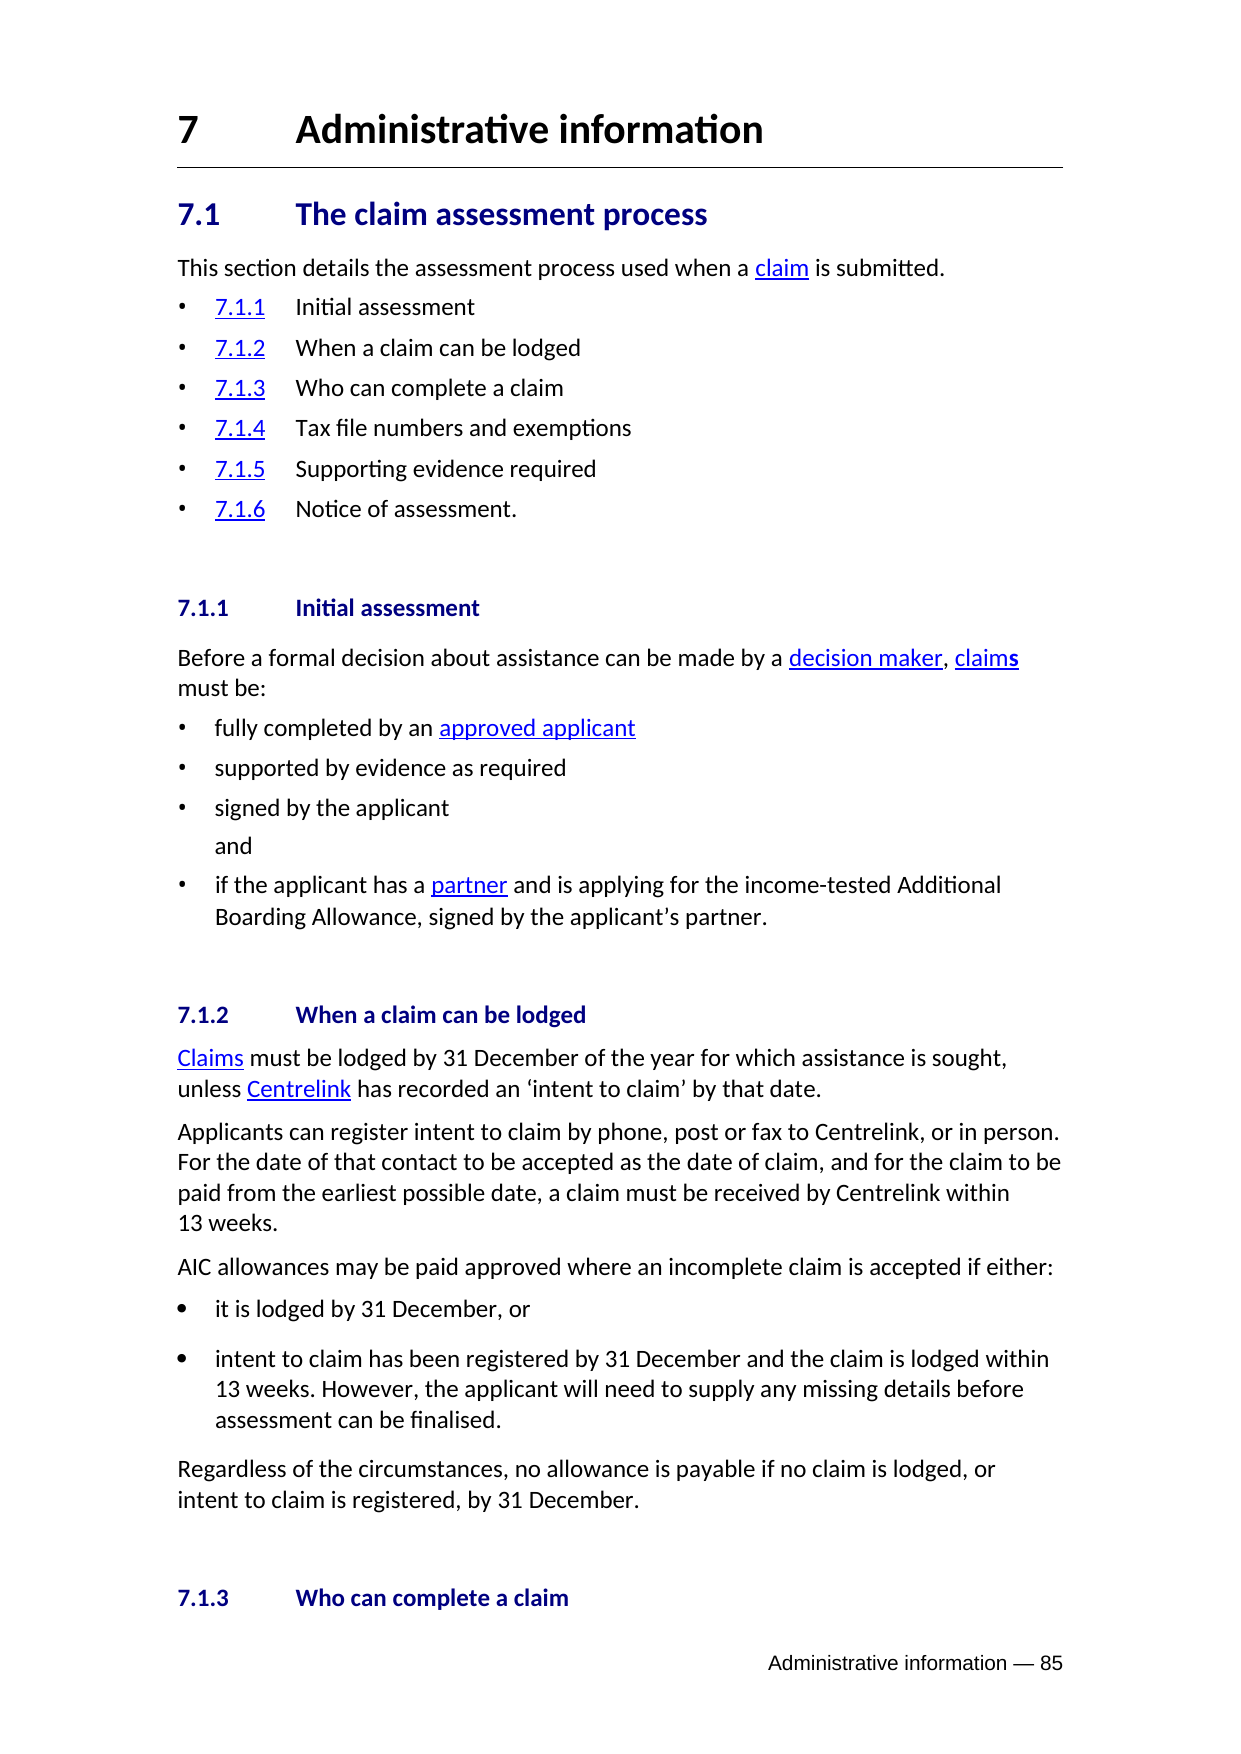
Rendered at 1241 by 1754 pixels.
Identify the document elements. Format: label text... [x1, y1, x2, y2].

text This section details the assessment process used when a claim is submitted. [177, 252, 1063, 283]
text signed by the applicant [177, 790, 1063, 824]
text Before a formal decision about assistance can be made by a decision maker, claims must be: [177, 642, 1063, 703]
text 7.1.6 Notice of assessment. [177, 491, 1063, 524]
text fully completed by an approved applicant [177, 709, 1063, 743]
text 7.1.2 When a claim can be lodged [177, 329, 1063, 363]
text Claims must be lodged by 31 December of the year for which assistance is sought, unless Centrelink has recorded an ‘intent to claim’ by that date. [177, 1042, 1063, 1103]
text Regardless of the circumstances, no allowance is payable if no claim is lodged, or intent to claim is registered, by 31 December. [177, 1453, 1063, 1514]
list it is lodged by 31 December, or [177, 1294, 1063, 1324]
subtitle 7.1 The claim assessment process [177, 193, 1063, 233]
text if the applicant has a partner and is applying for the income-tested Additional Boarding Allowance, signed by the applicant’s partner. [177, 867, 1063, 931]
list intent to claim has been registered by 31 December and the claim is lodged within 13 weeks. However, the applicant will need to supply any missing details before assessment can be finalised. [177, 1343, 1063, 1434]
text 7.1.1 Initial assessment [177, 289, 1063, 323]
text 7.1.5 Supporting evidence required [177, 450, 1063, 484]
subtitle 7 Administrative information [177, 103, 1063, 167]
subtitle 7.1.1 Initial assessment [177, 593, 1063, 623]
text 7.1.3 Who can complete a claim [177, 369, 1063, 404]
text 7.1.4 Tax file numbers and exemptions [177, 410, 1063, 444]
subtitle 7.1.2 When a claim can be lodged [177, 999, 1063, 1030]
text supported by evidence as required [177, 749, 1063, 783]
text AIC allowances may be paid approved where an incomplete claim is accepted if either: [177, 1251, 1063, 1281]
text Applicants can register intent to claim by phone, post or fax to Centrelink, or in person. For the date of that contact to be accepted as the date of claim, and for the claim to be paid from the earliest possible date, a claim must be received by Centrelink within 13 weeks. [177, 1116, 1063, 1238]
list and [177, 830, 1063, 861]
subtitle 7.1.3 Who can complete a claim [177, 1582, 1063, 1613]
